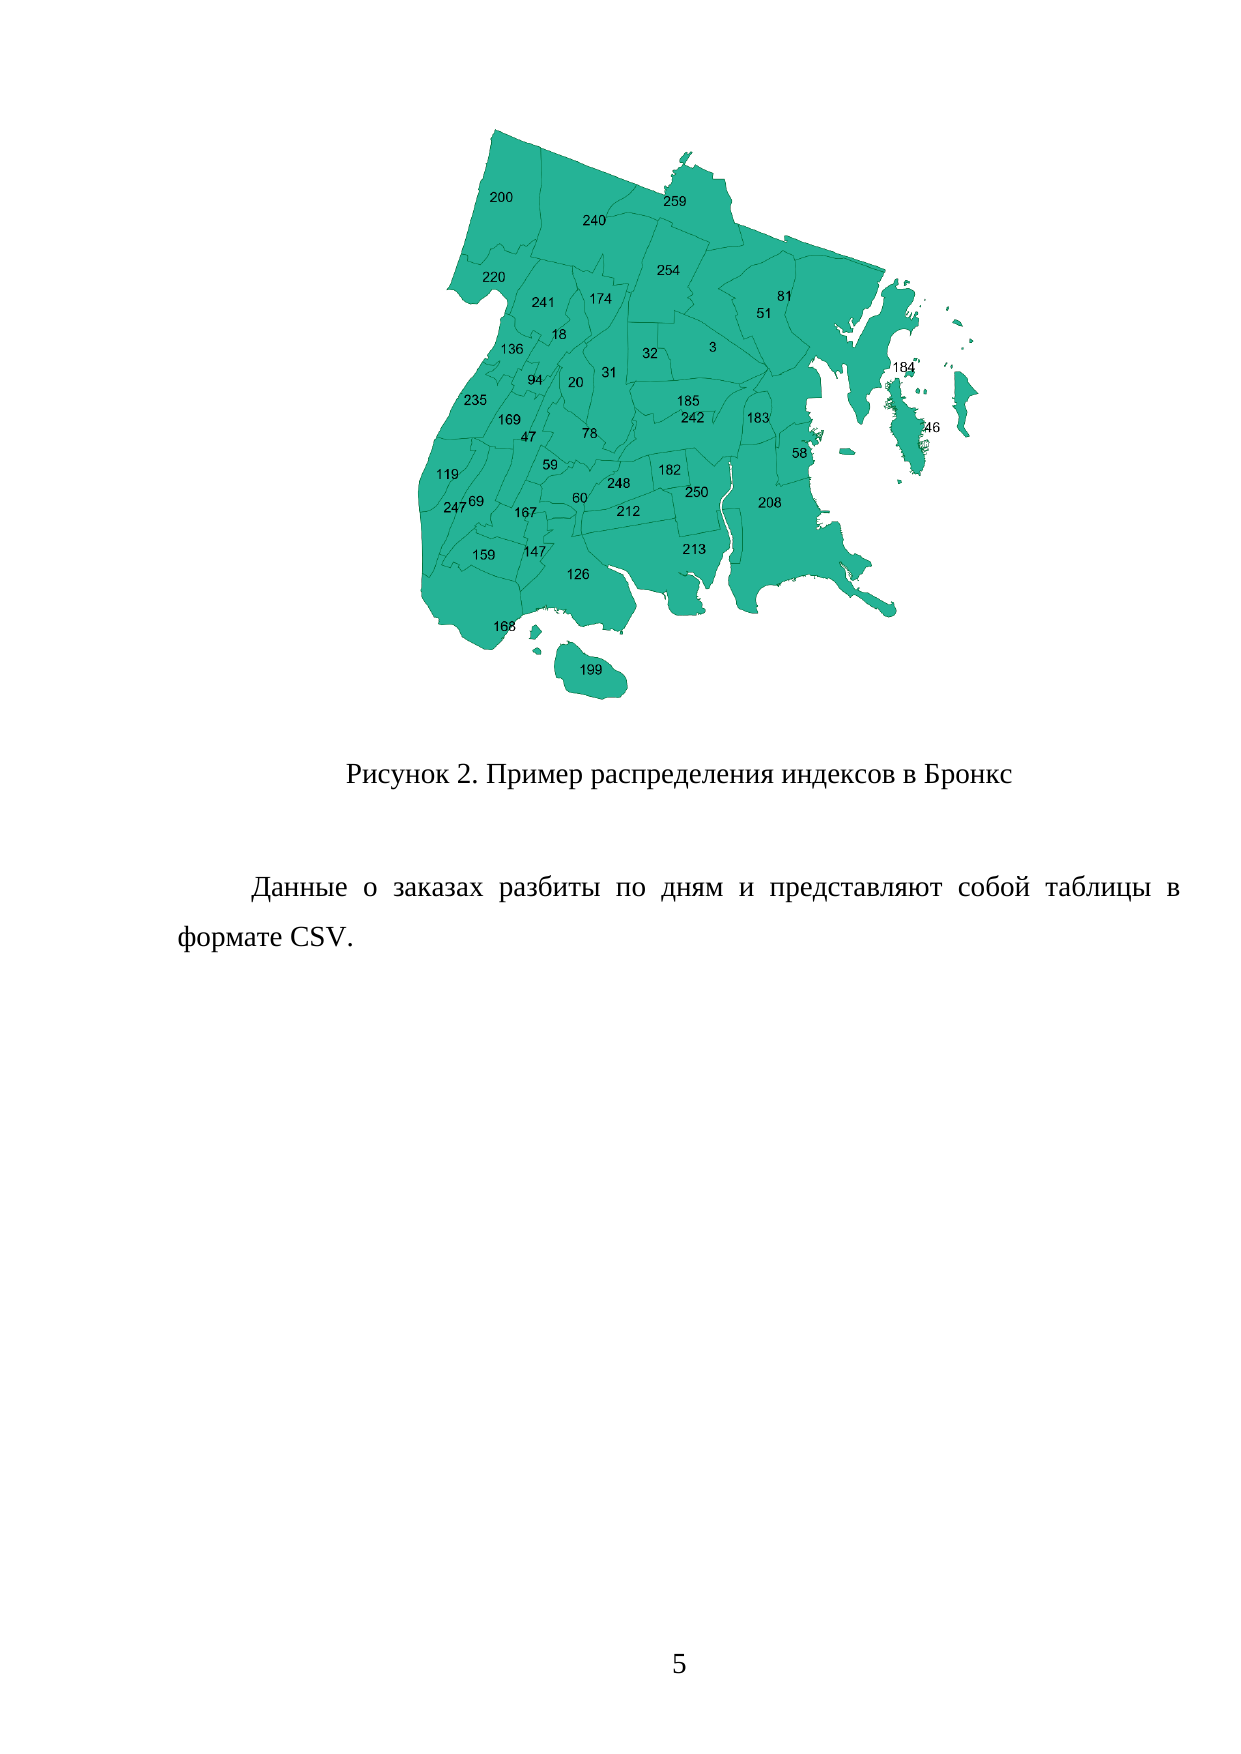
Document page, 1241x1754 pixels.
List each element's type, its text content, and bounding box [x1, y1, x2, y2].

picture [406, 118, 989, 710]
text Рисунок 2. Пример распределения индексов в Бронкс [177, 756, 1181, 789]
text Данные о заказах разбиты по дням и представляют собой таблицы в формате CSV. [177, 869, 1181, 953]
